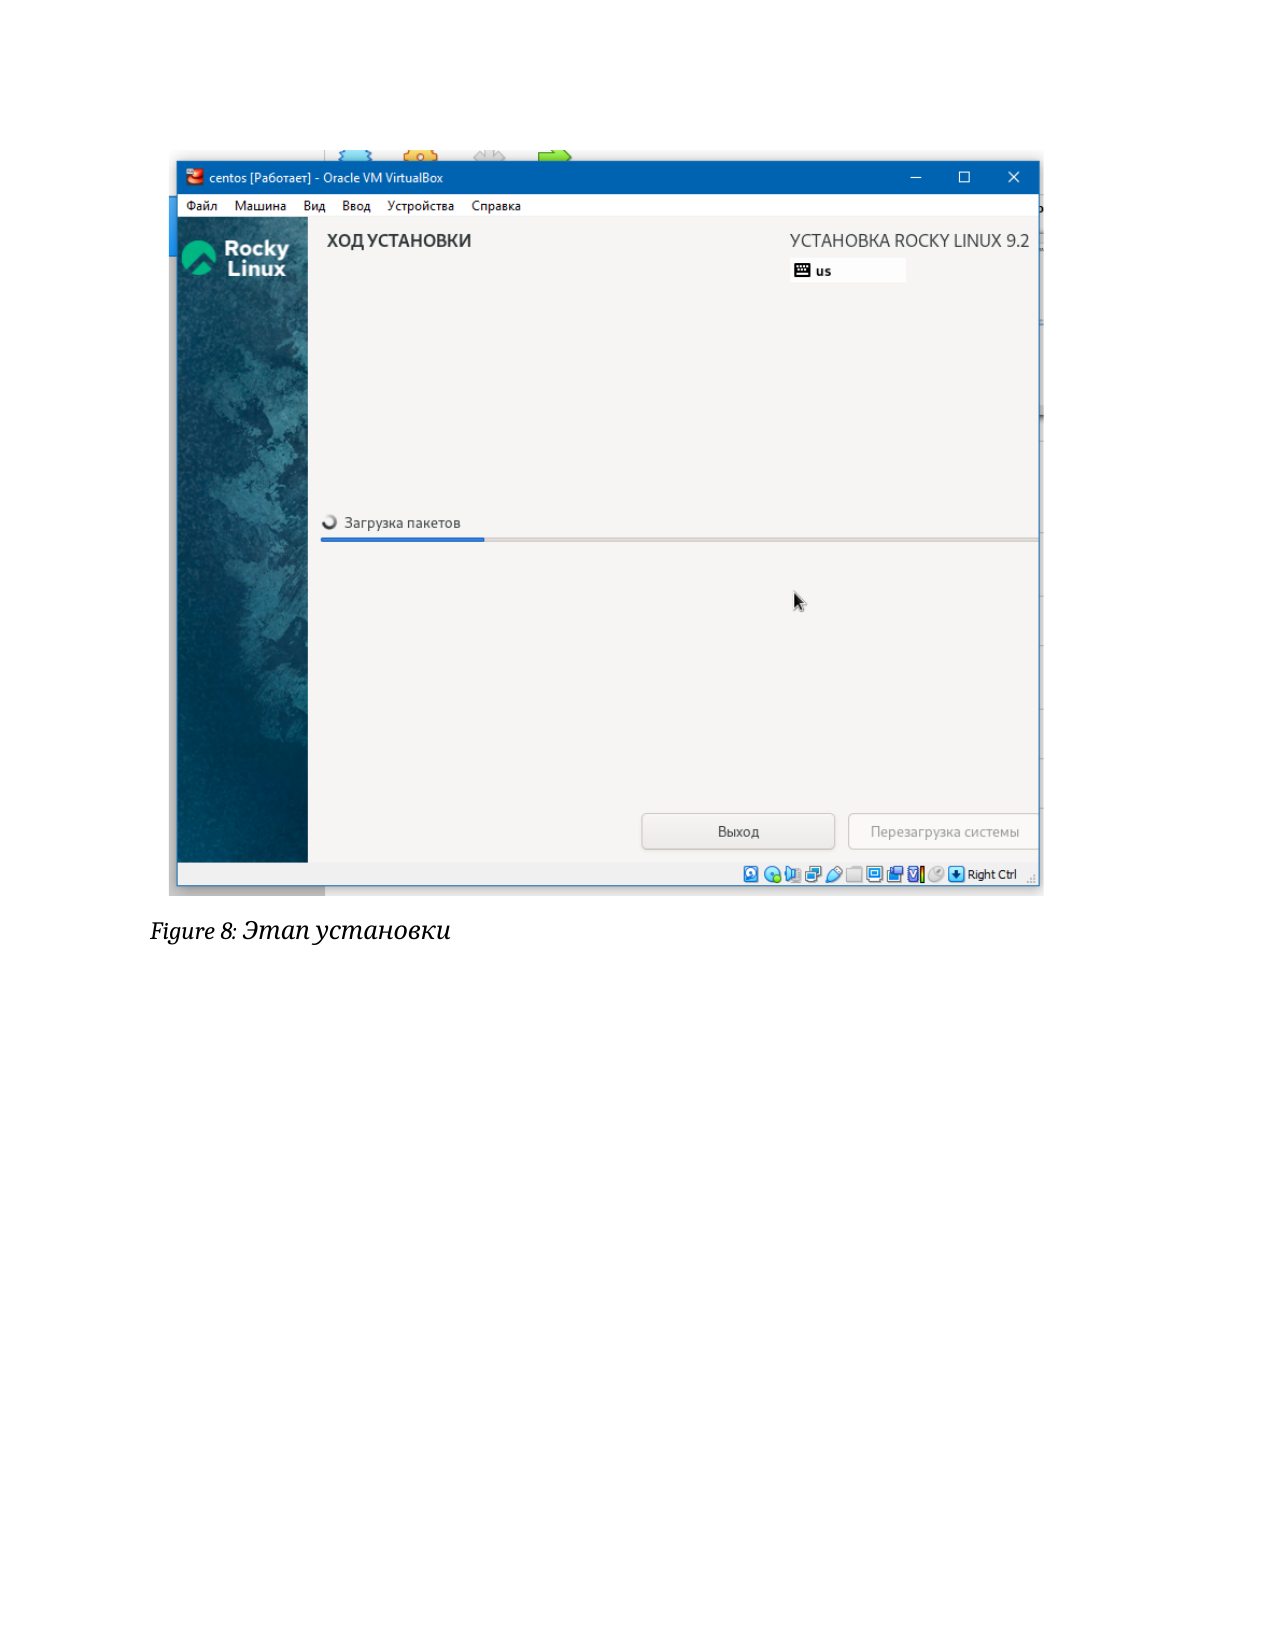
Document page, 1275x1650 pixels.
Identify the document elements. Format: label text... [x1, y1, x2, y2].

picture [168, 150, 1044, 896]
text Figure 8: Этап установки [150, 917, 1125, 946]
